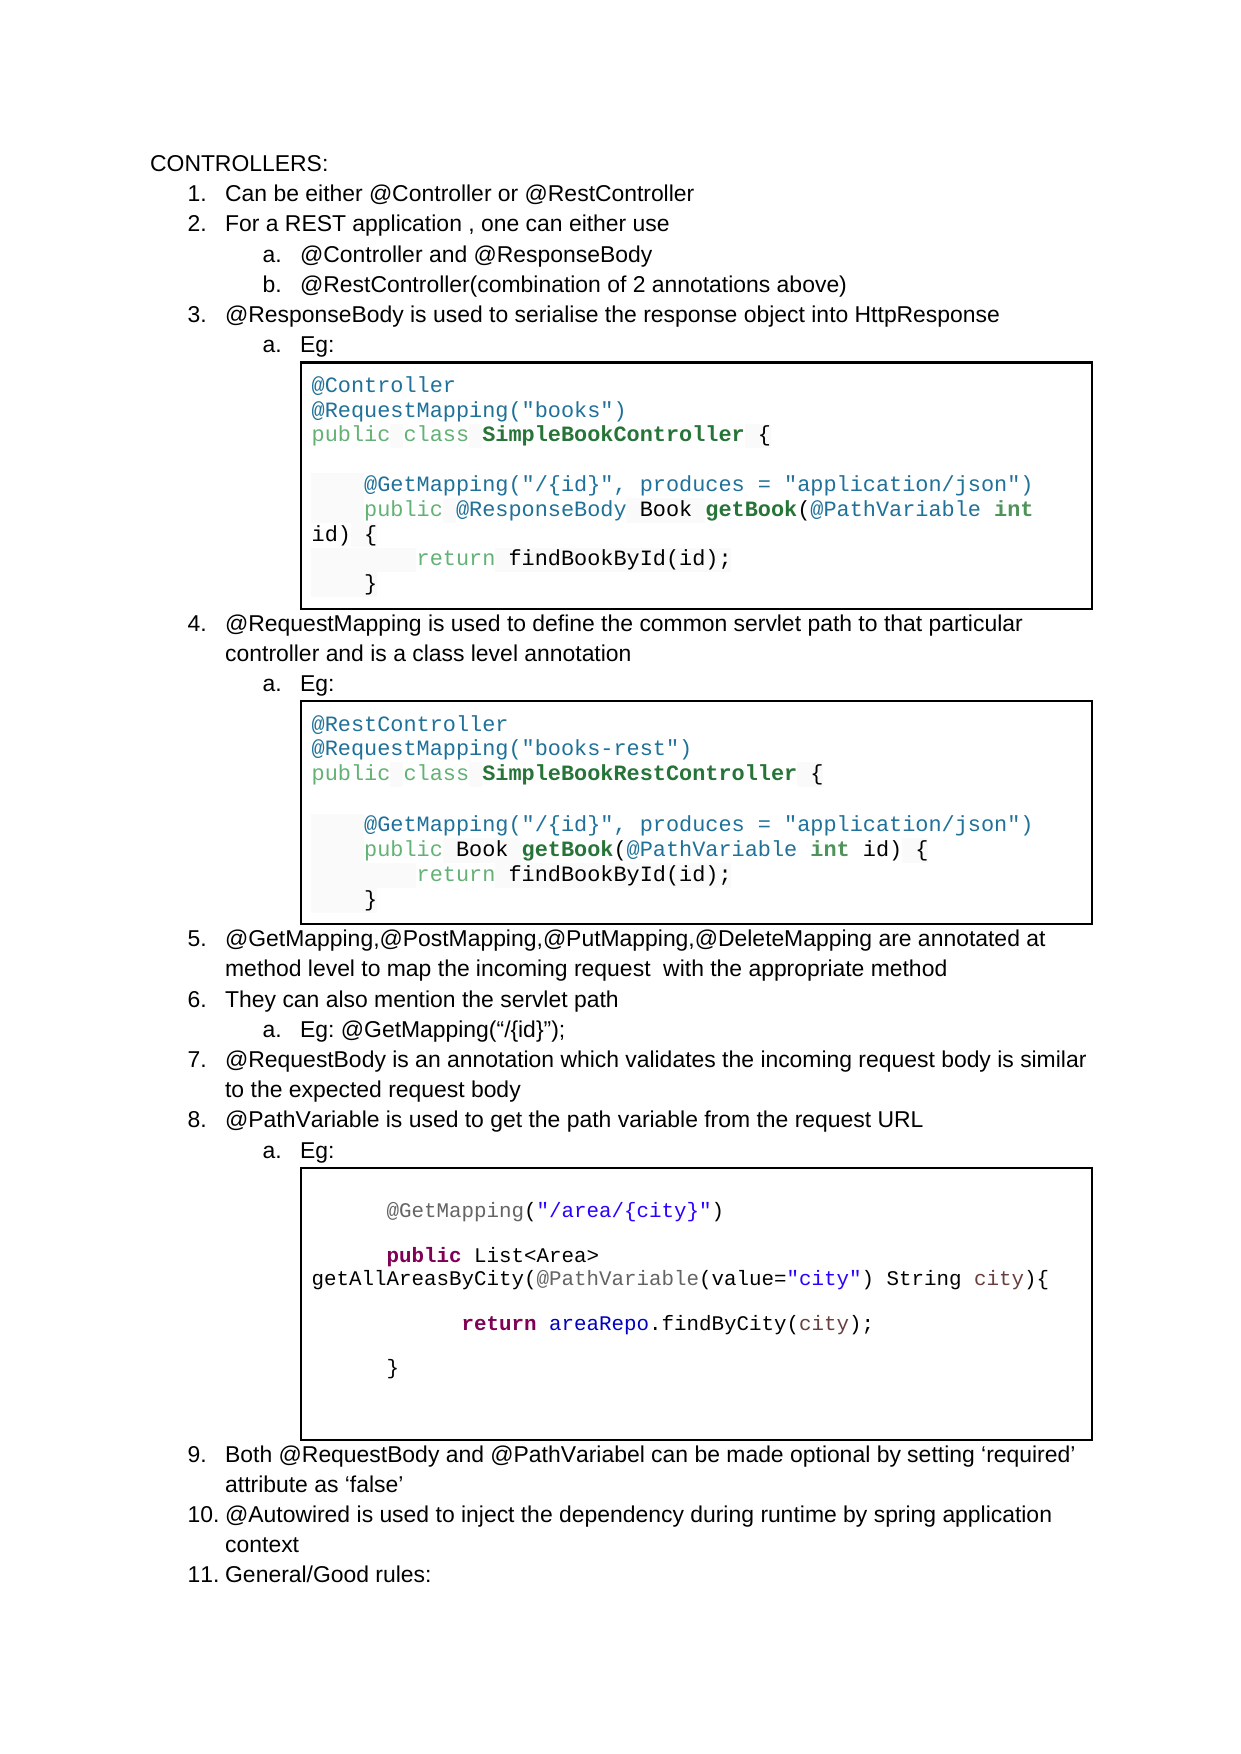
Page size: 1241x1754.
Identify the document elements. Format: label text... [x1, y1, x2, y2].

table_header @Controller @RequestMapping("books") public class SimpleBookController { @GetMapping("/{id}", produces = "application/json") public @ResponseBody Book getBook(@PathVariable int id) { return findBookById(id); } [302, 364, 1091, 607]
list Eg: [262, 1137, 1090, 1163]
list General/Good rules: [187, 1561, 1090, 1588]
list @RequestBody is an annotation which validates the incoming request body is similar to the expected request body [187, 1046, 1090, 1102]
list @RequestMapping is used to define the common servlet path to that particular controller and is a class level annotation [187, 609, 1090, 666]
list @Autowired is used to inject the dependency during runtime by spring application context [187, 1501, 1090, 1557]
list @ResponseBody is used to serialise the response object into HttpResponse [187, 301, 1090, 327]
list @RestController(combination of 2 annotations above) [262, 271, 1090, 297]
list Eg: [262, 670, 1090, 696]
list Eg: [262, 331, 1090, 358]
list Both @RequestBody and @PathVariabel can be made optional by setting ‘required’ attribute as ‘false’ [187, 1441, 1090, 1497]
list @Controller and @ResponseBody [262, 241, 1090, 267]
list @PathVariable is used to get the path variable from the request URL [187, 1106, 1090, 1133]
list Can be either @Controller or @RestController [187, 180, 1090, 207]
list For a REST application , one can either use [187, 210, 1090, 237]
list They can also mention the servlet path [187, 986, 1090, 1012]
list @GetMapping,@PostMapping,@PutMapping,@DeleteMapping are annotated at method level to map the incoming request with the appropriate method [187, 925, 1090, 982]
table_header @GetMapping("/area/{city}") public List<Area> getAllAreasByCity(@PathVariable(value="city") String city){ return areaRepo.findByCity(city); } [302, 1169, 1091, 1438]
table_header @RestController @RequestMapping("books-rest") public class SimpleBookRestController { @GetMapping("/{id}", produces = "application/json") public Book getBook(@PathVariable int id) { return findBookById(id); } [302, 702, 1091, 923]
list Eg: @GetMapping(“/{id}”); [262, 1016, 1090, 1042]
text CONTROLLERS: [150, 150, 1090, 176]
